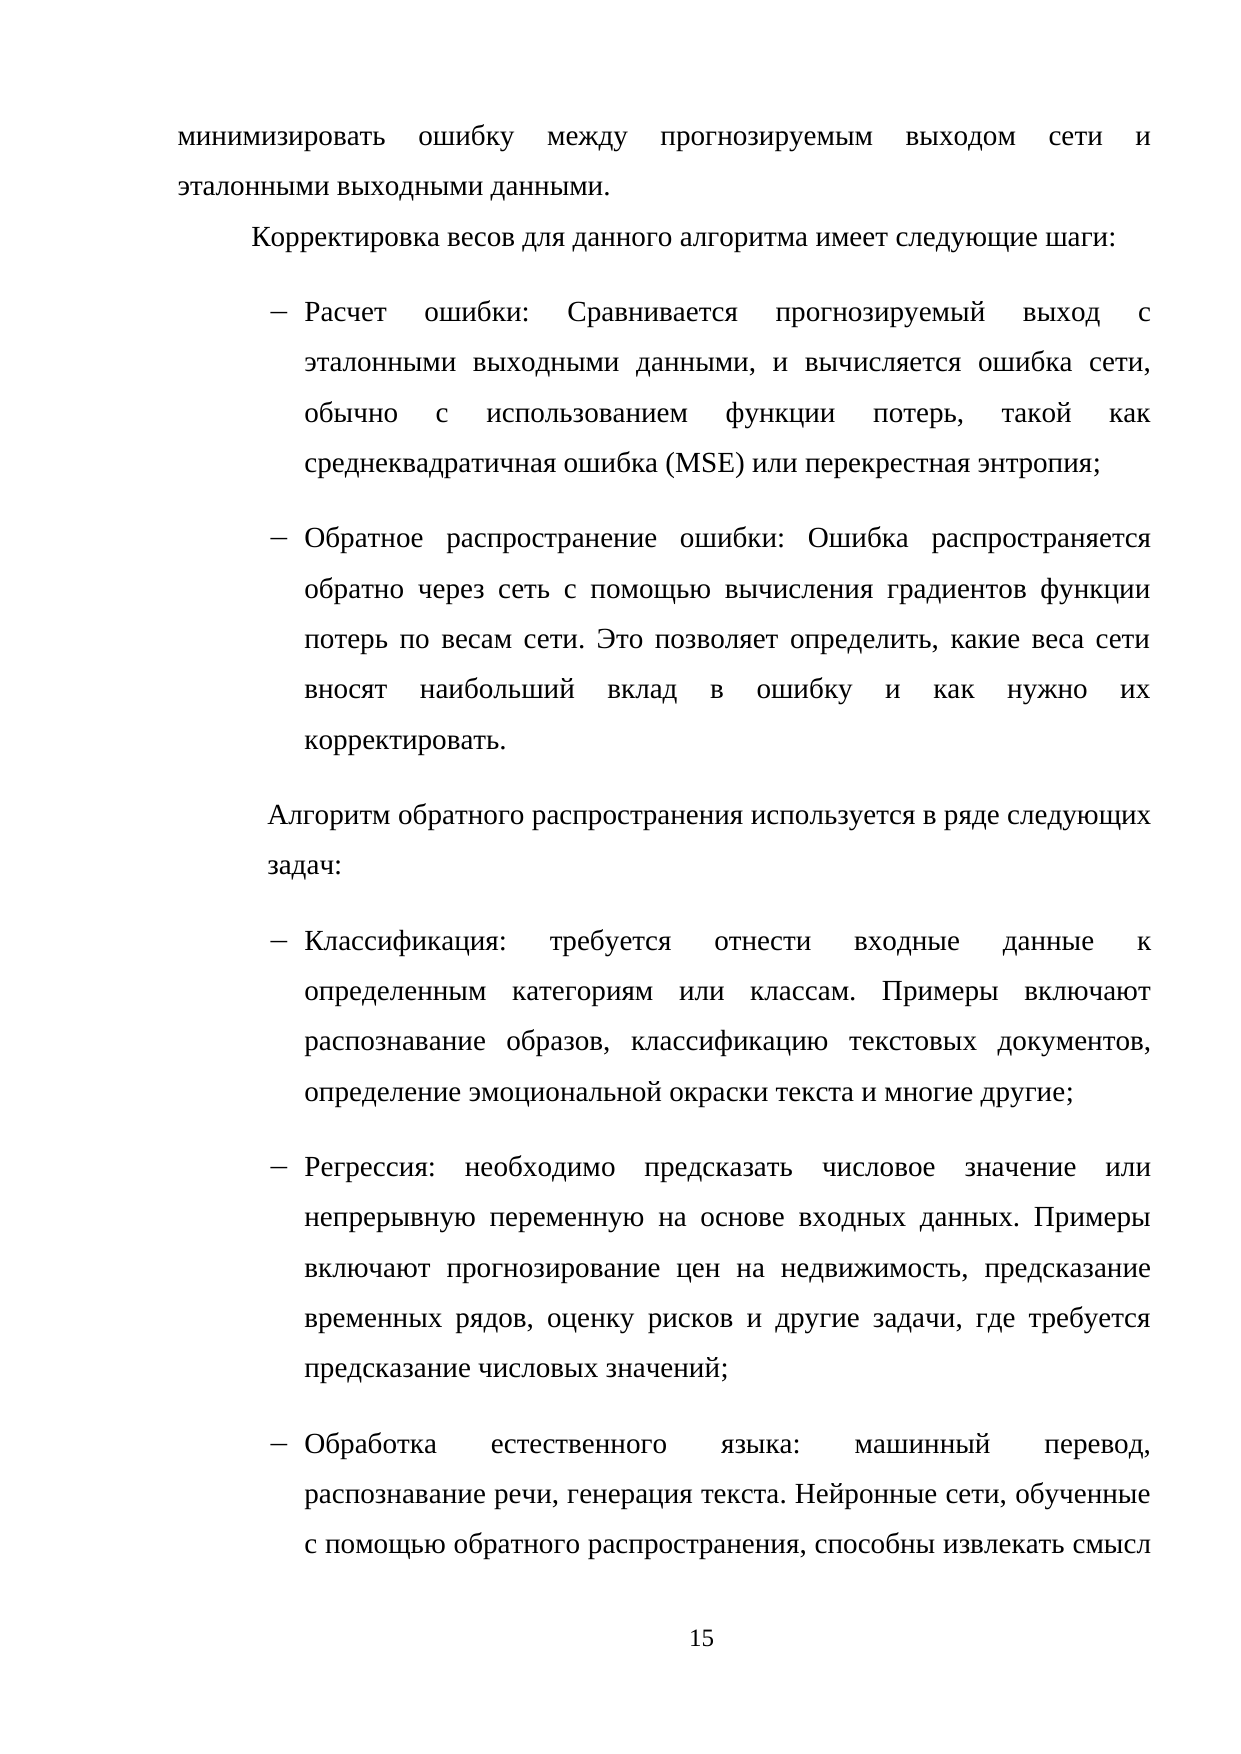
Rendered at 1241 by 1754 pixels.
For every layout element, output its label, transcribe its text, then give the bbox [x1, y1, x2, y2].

text Регрессия: необходимо предсказать числовое значение или непрерывную переменную на основе входных данных. Примеры включают прогнозирование цен на недвижимость, предсказание временных рядов, оценку рисков и другие задачи, где требуется предсказание числовых значений; [267, 1149, 1152, 1384]
text Корректировка весов для данного алгоритма имеет следующие шаги: [177, 219, 1152, 252]
list Алгоритм обратного распространения используется в ряде следующих задач: [267, 797, 1152, 881]
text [177, 118, 1152, 202]
text Обратное распространение ошибки: Ошибка распространяется обратно через сеть с помощью вычисления градиентов функции потерь по весам сети. Это позволяет определить, какие веса сети вносят наибольший вклад в ошибку и как нужно их корректировать. [267, 520, 1152, 755]
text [267, 1426, 1152, 1560]
text Классификация: требуется отнести входные данные к определенным категориям или классам. Примеры включают распознавание образов, классификацию текстовых документов, определение эмоциональной окраски текста и многие другие; [267, 923, 1152, 1107]
text Расчет ошибки: Сравнивается прогнозируемый выход с эталонными выходными данными, и вычисляется ошибка сети, обычно с использованием функции потерь, такой как среднеквадратичная ошибка (MSE) или перекрестная энтропия; [267, 294, 1152, 479]
